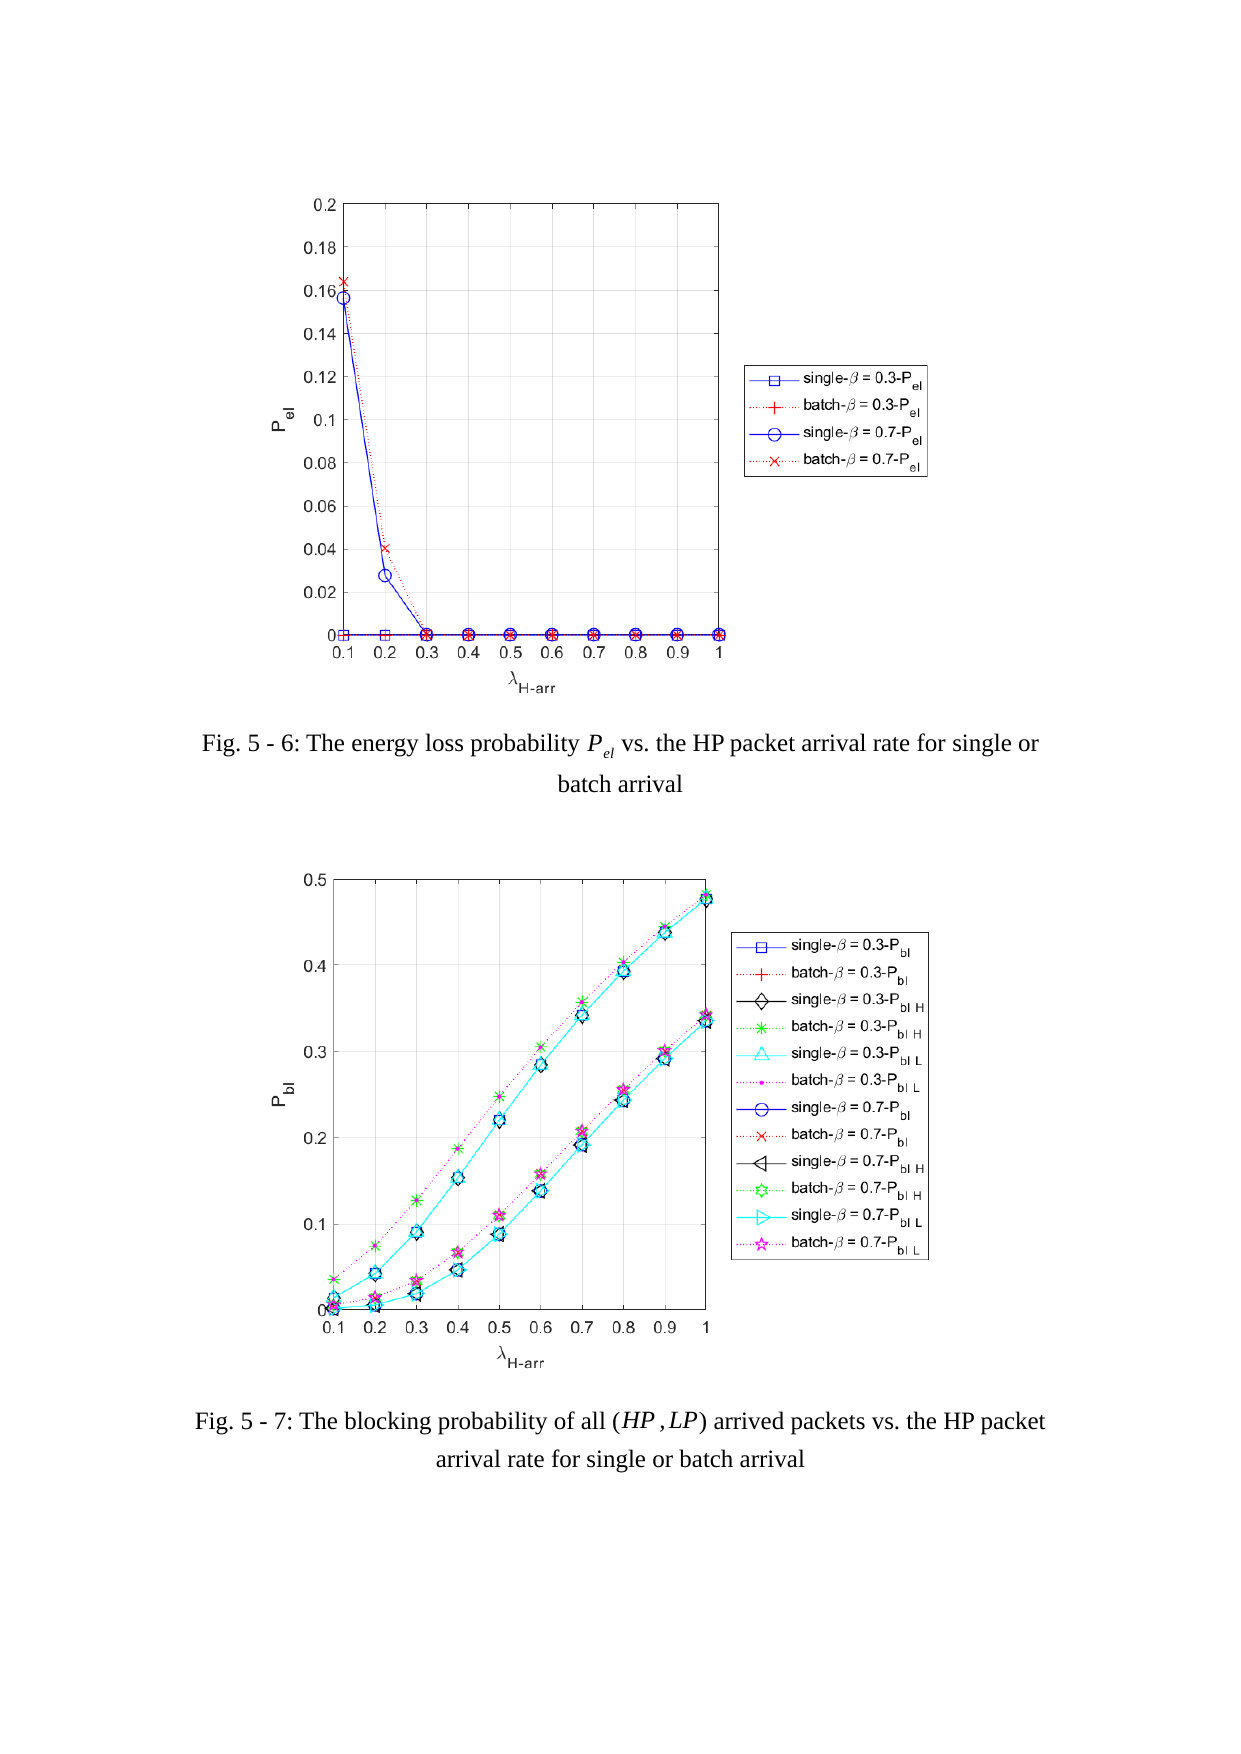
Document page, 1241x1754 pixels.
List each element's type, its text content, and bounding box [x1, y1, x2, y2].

picture [265, 839, 975, 1372]
picture [265, 164, 975, 697]
